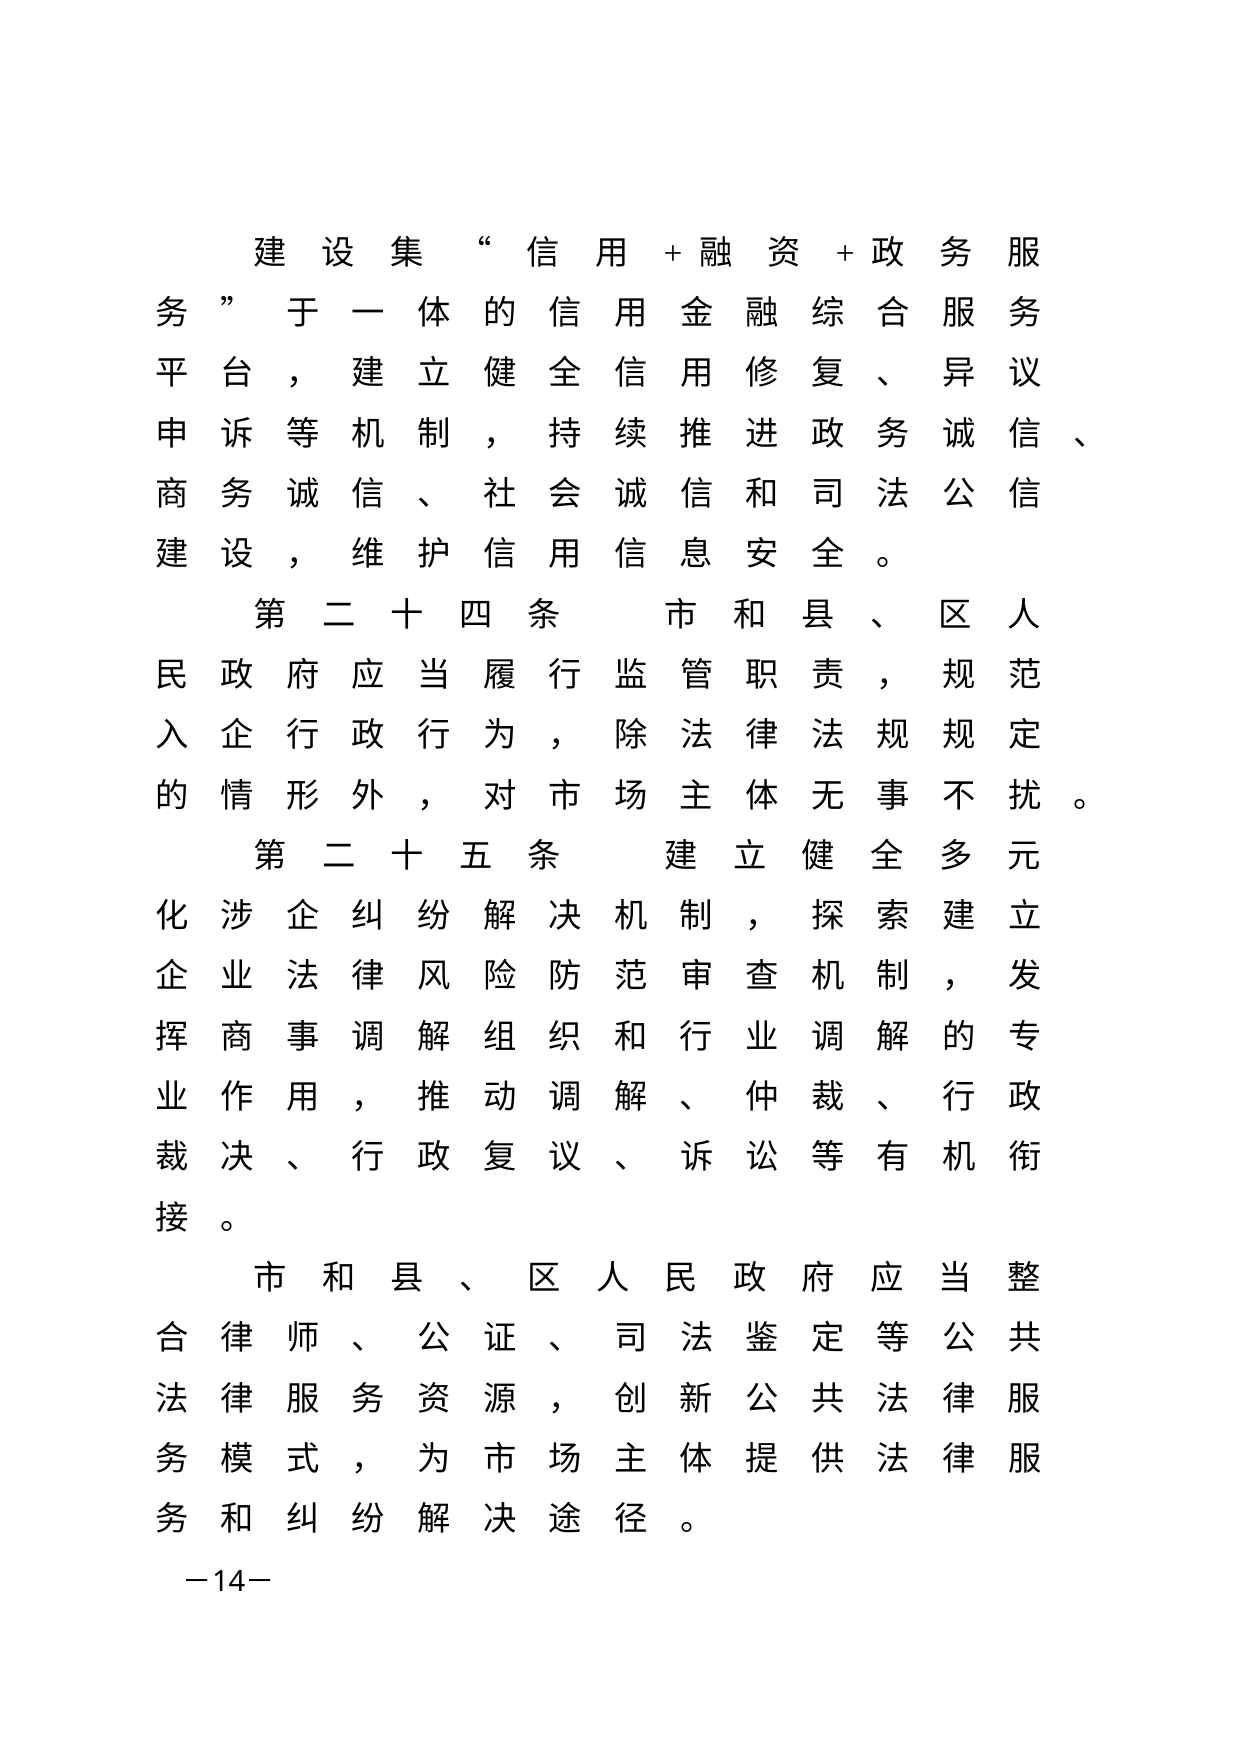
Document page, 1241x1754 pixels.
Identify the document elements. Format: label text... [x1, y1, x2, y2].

text 建设集“信用+融资+政务服务”于一体的信用金融综合服务平台，建立健全信用修复、异议申诉等机制，持续推进政务诚信、商务诚信、社会诚信和司法公信建设，维护信用信息安全。 [155, 219, 1073, 581]
text 第二十四条 市和县、区人民政府应当履行监管职责，规范入企行政行为，除法律法规规定的情形外，对市场主体无事不扰。 [155, 581, 1073, 823]
text 第二十五条 建立健全多元化涉企纠纷解决机制，探索建立企业法律风险防范审查机制，发挥商事调解组织和行业调解的专业作用，推动调解、仲裁、行政裁决、行政复议、诉讼等有机衔接。 [155, 823, 1073, 1245]
text 市和县、区人民政府应当整合律师、公证、司法鉴定等公共法律服务资源，创新公共法律服务模式，为市场主体提供法律服务和纠纷解决途径。 [155, 1245, 1073, 1546]
